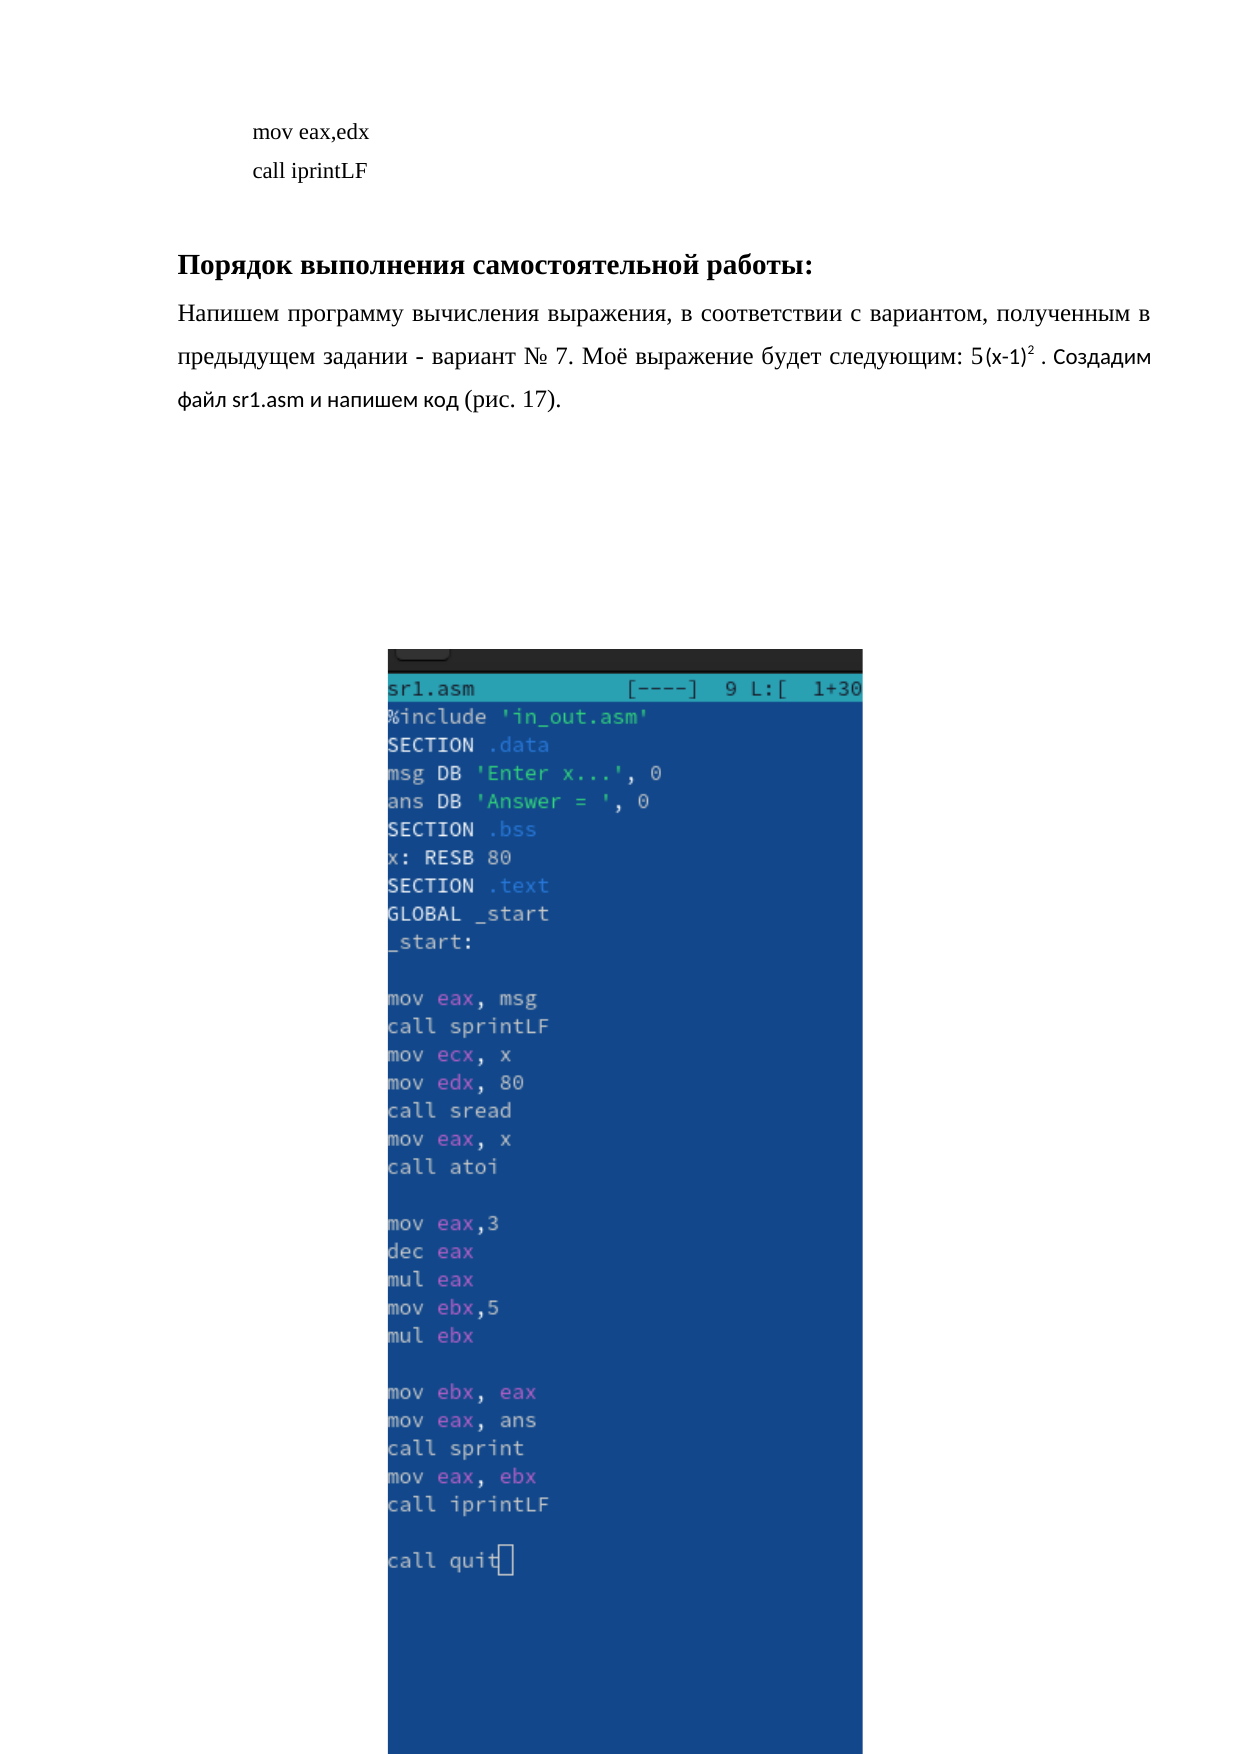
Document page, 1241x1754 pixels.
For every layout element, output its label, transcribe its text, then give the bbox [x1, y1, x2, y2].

list mov eax,edx [252, 118, 1152, 144]
list call iprintLF [252, 158, 1152, 184]
text Порядок выполнения самостоятельной работы: [177, 247, 1152, 281]
picture [387, 649, 863, 1754]
text Напишем программу вычисления выражения, в соответствии с вариантом, полученным в предыдущем задании - вариант № 7. Моё выражение будет следующим: 5(x-1)2 . Создадим файл sr1.asm и напишем код (рис. 17). [177, 298, 1152, 413]
